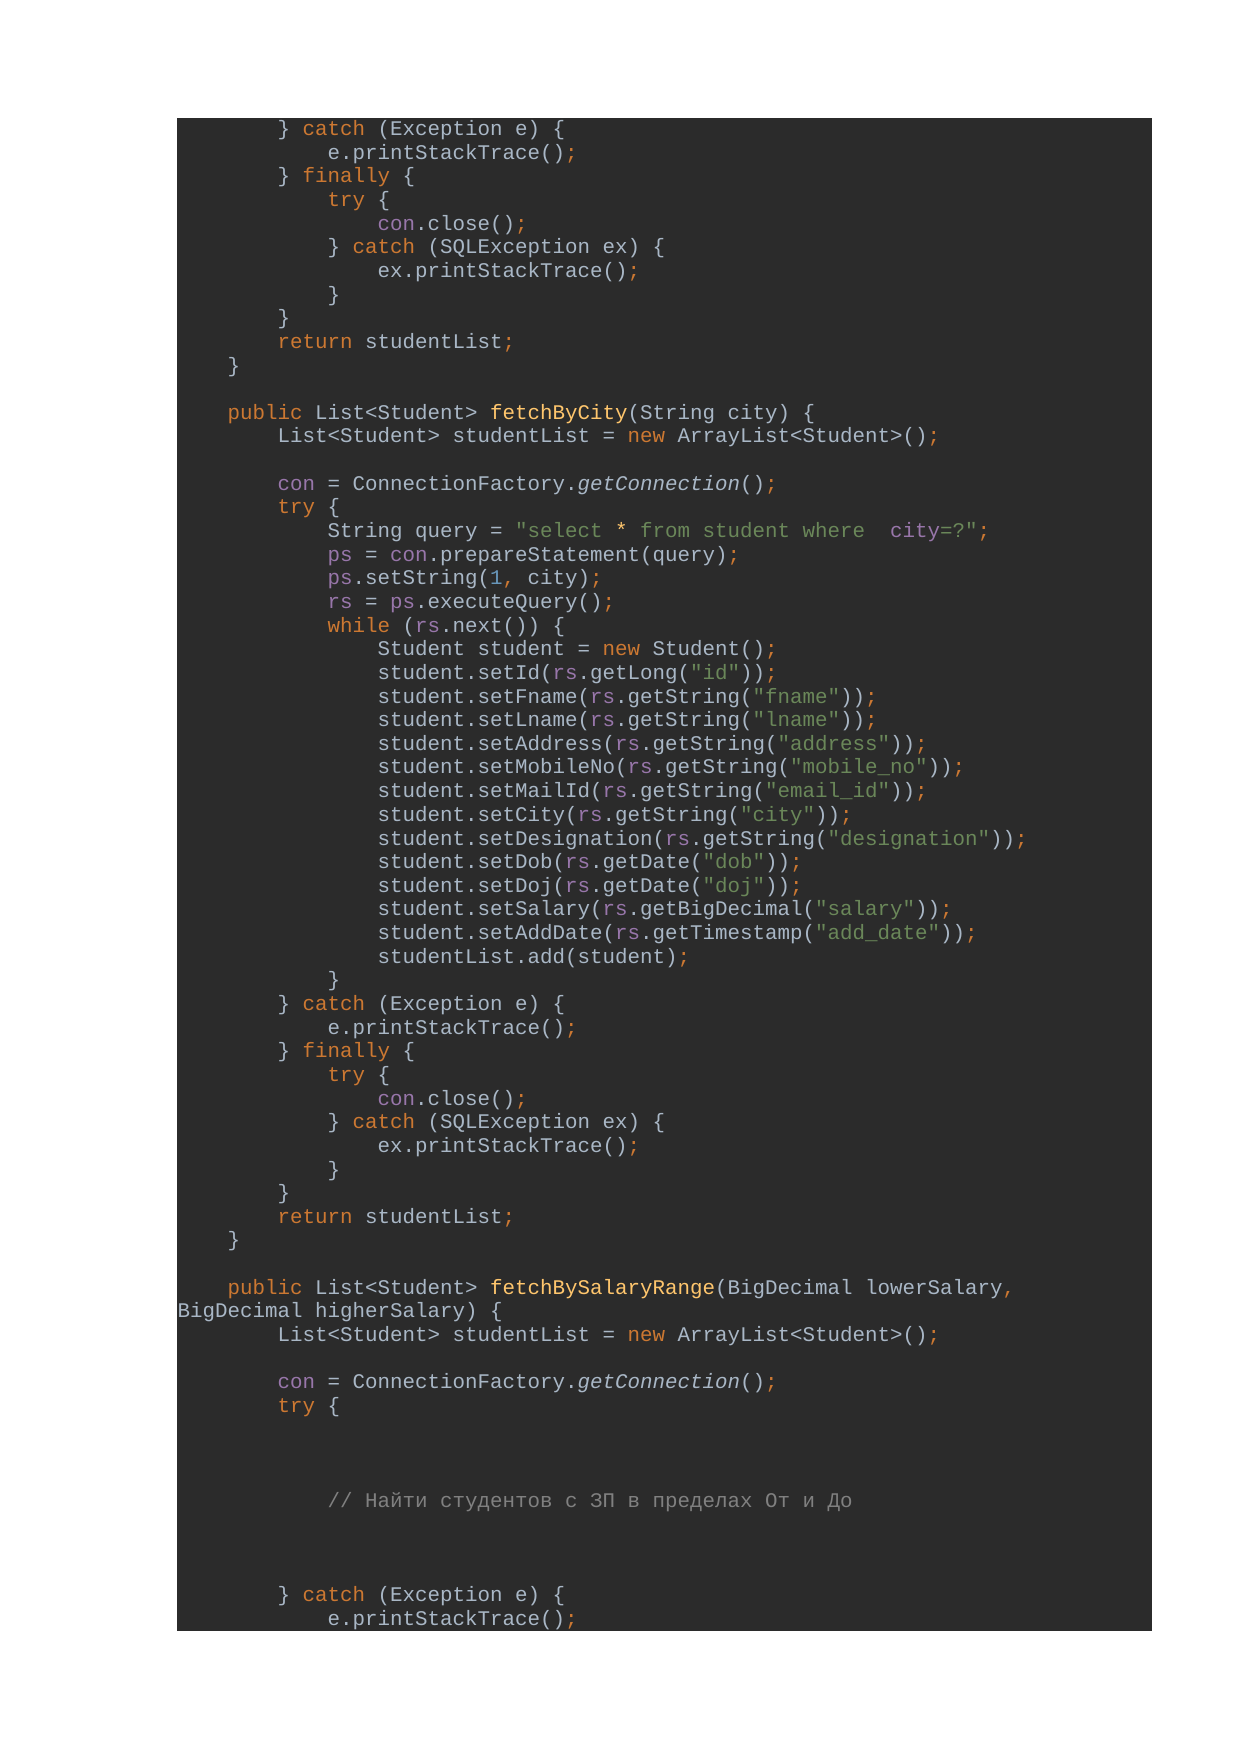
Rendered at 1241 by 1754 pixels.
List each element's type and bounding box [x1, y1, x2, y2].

text [177, 118, 1152, 1631]
